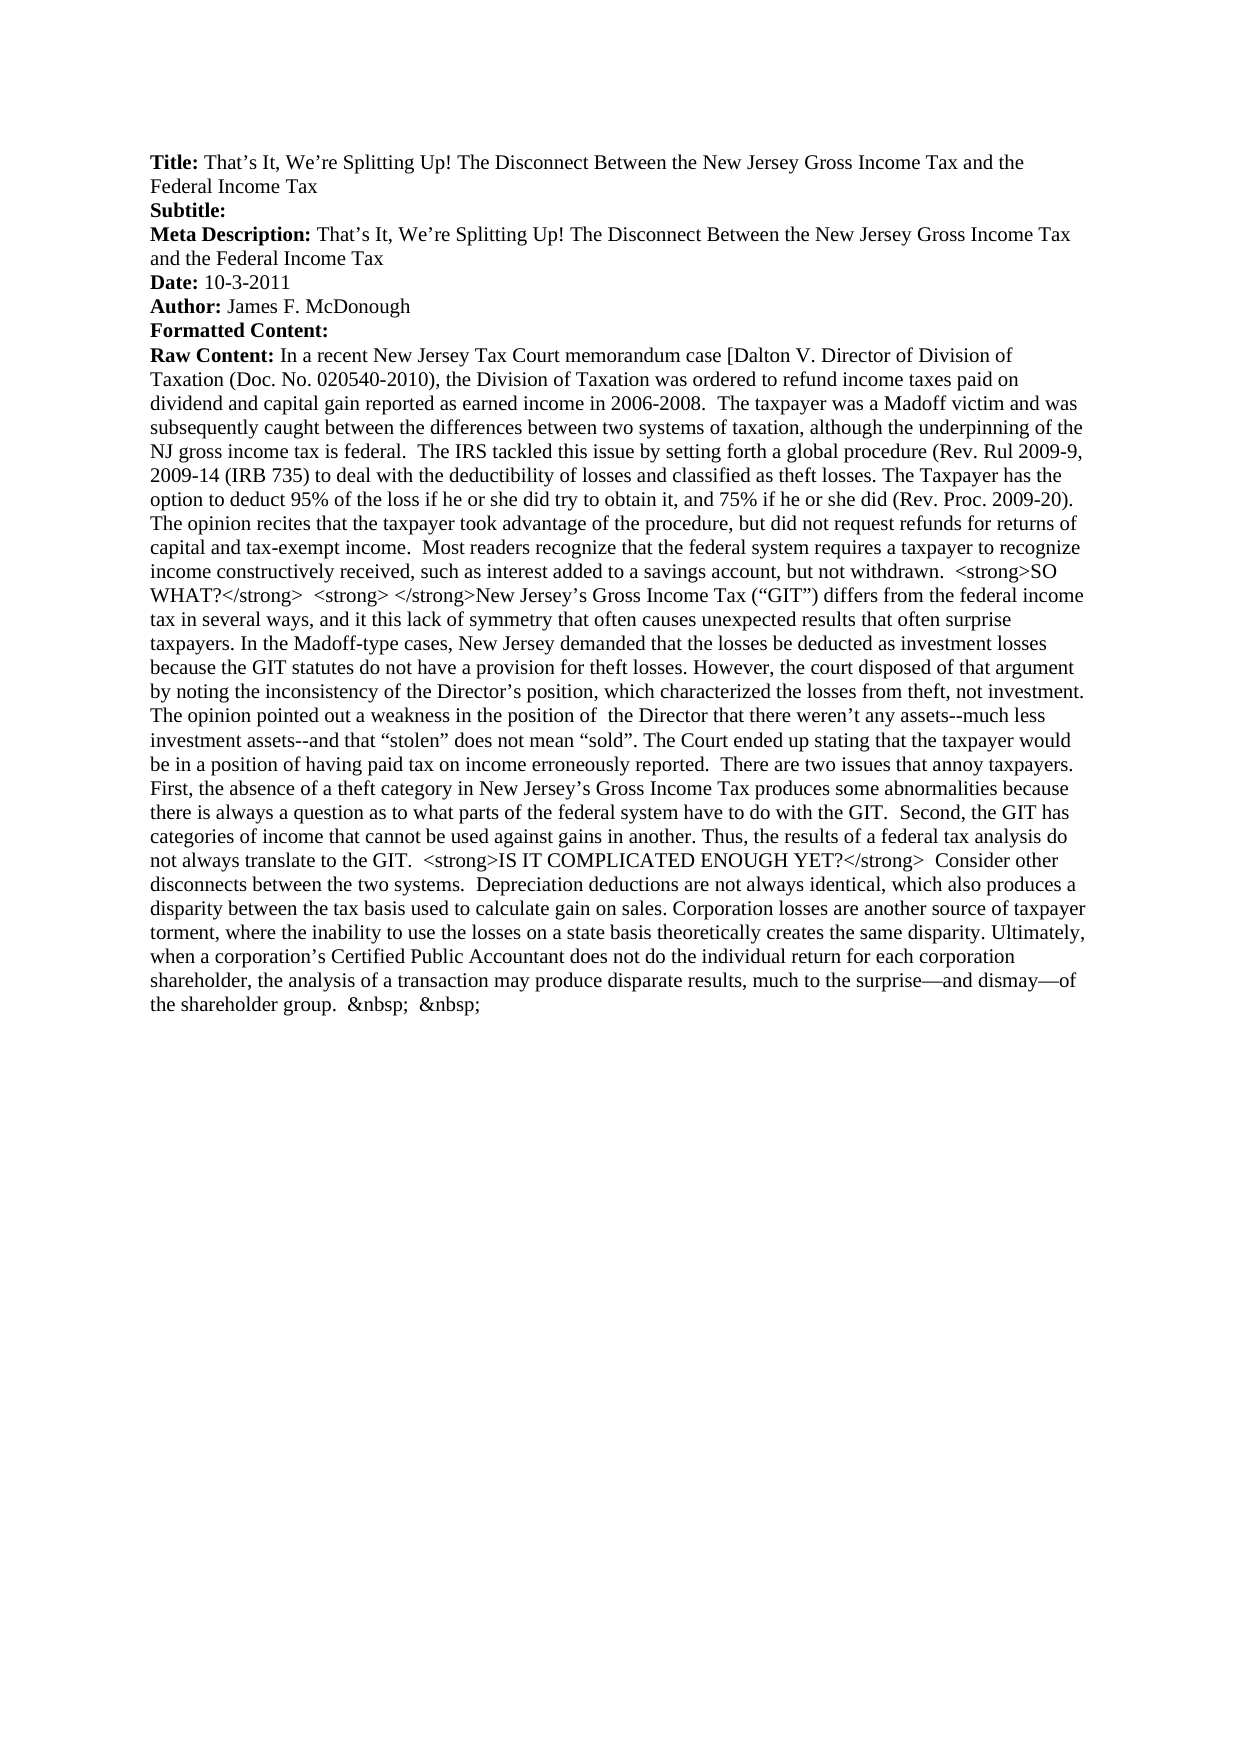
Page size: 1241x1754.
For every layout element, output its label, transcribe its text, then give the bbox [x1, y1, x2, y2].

text Title: That’s It, We’re Splitting Up! The Disconnect Between the New Jersey Gross Income Tax and the Federal Income Tax [150, 150, 1090, 198]
text Author: James F. McDonough [150, 294, 1090, 318]
text Meta Description: That’s It, We’re Splitting Up! The Disconnect Between the New Jersey Gross Income Tax and the Federal Income Tax [150, 222, 1090, 270]
text Raw Content: In a recent New Jersey Tax Court memorandum case [Dalton V. Director of Division of Taxation (Doc. No. 020540-2010), the Division of Taxation was ordered to refund income taxes paid on dividend and capital gain reported as earned income in 2006-2008. The taxpayer was a Madoff victim and was subsequently caught between the differences between two systems of taxation, although the underpinning of the NJ gross income tax is federal. The IRS tackled this issue by setting forth a global procedure (Rev. Rul 2009-9, 2009-14 (IRB 735) to deal with the deductibility of losses and classified as theft losses. The Taxpayer has the option to deduct 95% of the loss if he or she did try to obtain it, and 75% if he or she did (Rev. Proc. 2009-20). The opinion recites that the taxpayer took advantage of the procedure, but did not request refunds for returns of capital and tax-exempt income. Most readers recognize that the federal system requires a taxpayer to recognize income constructively received, such as interest added to a savings account, but not withdrawn. <strong>SO WHAT?</strong> <strong> </strong>New Jersey’s Gross Income Tax (“GIT”) differs from the federal income tax in several ways, and it this lack of symmetry that often causes unexpected results that often surprise taxpayers. In the Madoff-type cases, New Jersey demanded that the losses be deducted as investment losses because the GIT statutes do not have a provision for theft losses. However, the court disposed of that argument by noting the inconsistency of the Director’s position, which characterized the losses from theft, not investment. The opinion pointed out a weakness in the position of the Director that there weren’t any assets--much less investment assets--and that “stolen” does not mean “sold”. The Court ended up stating that the taxpayer would be in a position of having paid tax on income erroneously reported. There are two issues that annoy taxpayers. First, the absence of a theft category in New Jersey’s Gross Income Tax produces some abnormalities because there is always a question as to what parts of the federal system have to do with the GIT. Second, the GIT has categories of income that cannot be used against gains in another. Thus, the results of a federal tax analysis do not always translate to the GIT. <strong>IS IT COMPLICATED ENOUGH YET?</strong> Consider other disconnects between the two systems. Depreciation deductions are not always identical, which also produces a disparity between the tax basis used to calculate gain on sales. Corporation losses are another source of taxpayer torment, where the inability to use the losses on a state basis theoretically creates the same disparity. Ultimately, when a corporation’s Certified Public Accountant does not do the individual return for each corporation shareholder, the analysis of a transaction may produce disparate results, much to the surprise—and dismay—of the shareholder group. &nbsp; &nbsp; [150, 342, 1090, 1016]
text Formatted Content: [150, 318, 1090, 342]
text Date: 10-3-2011 [150, 270, 1090, 294]
text Subtitle: [150, 198, 1090, 222]
